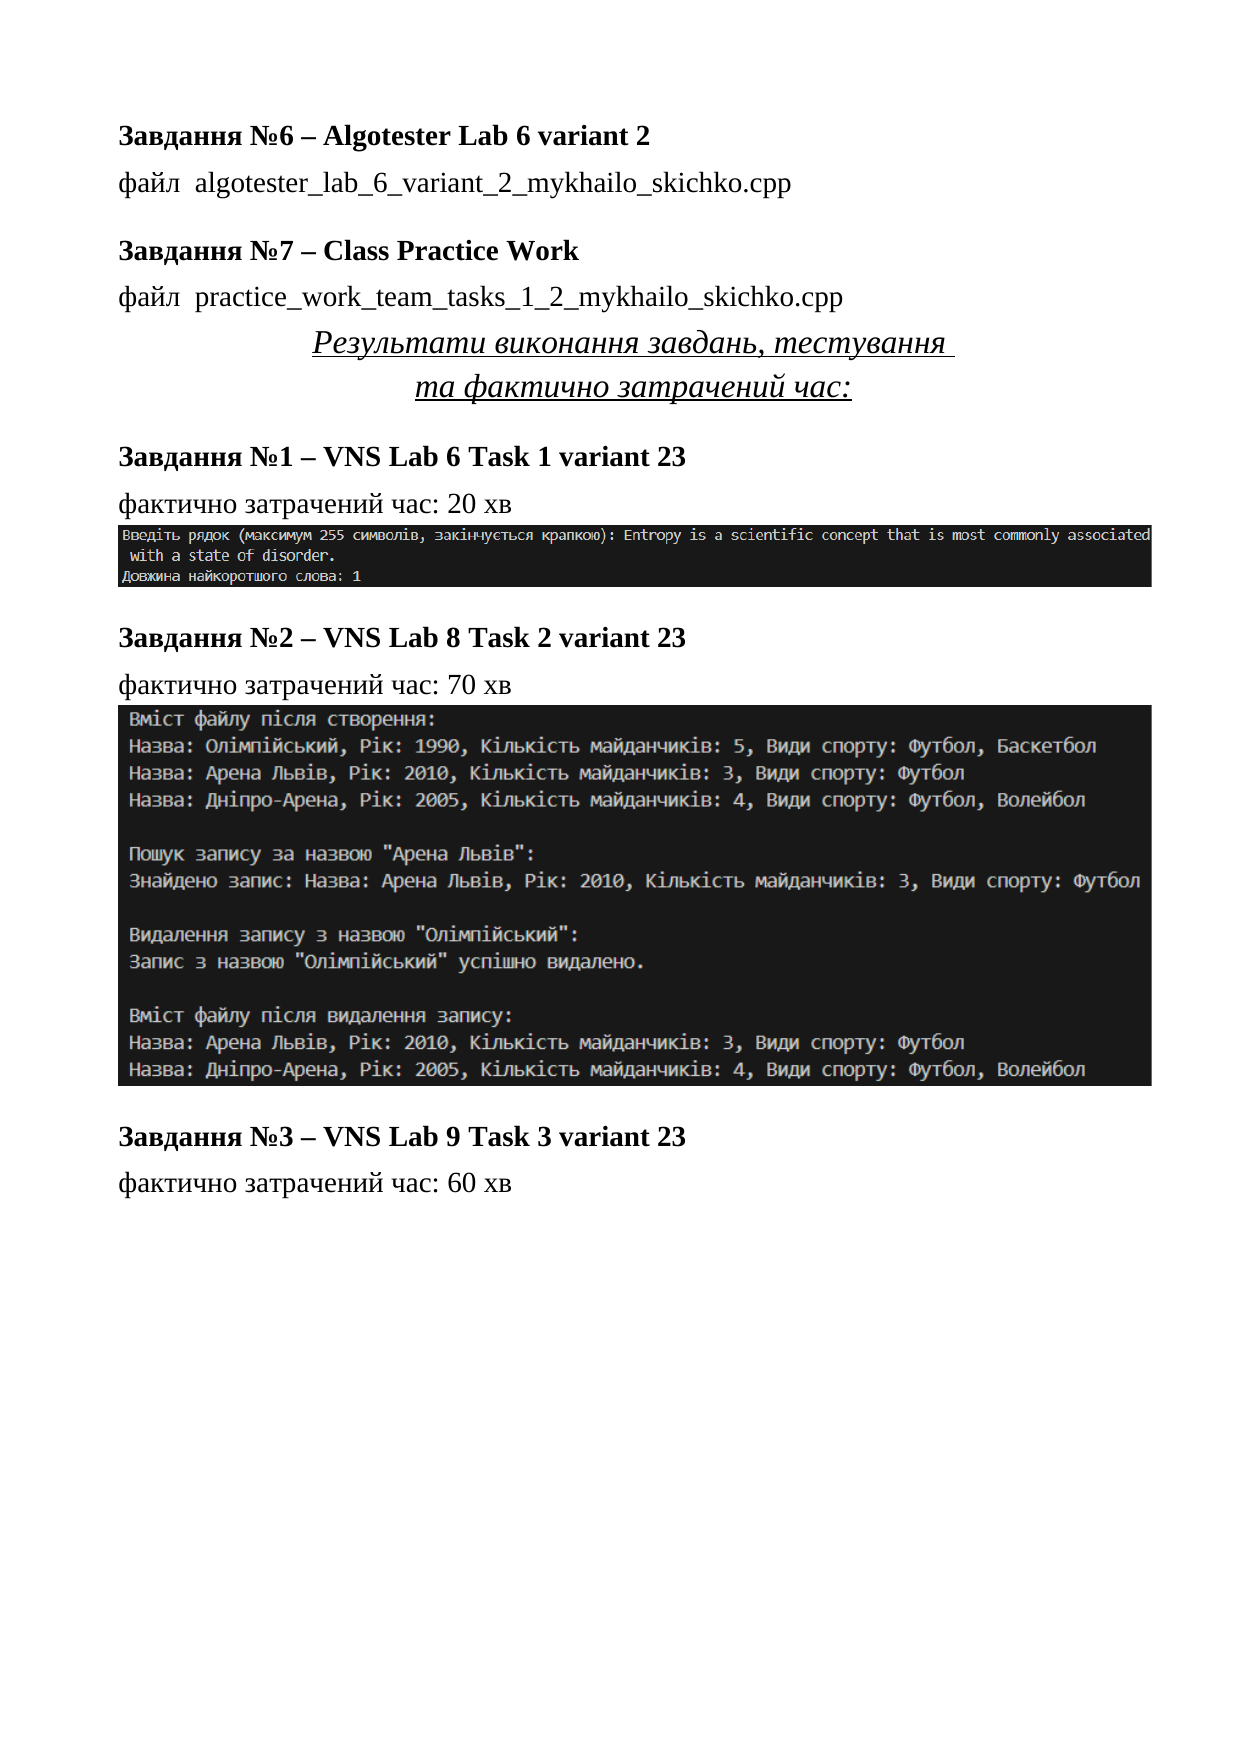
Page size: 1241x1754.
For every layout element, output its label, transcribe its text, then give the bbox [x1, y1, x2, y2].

picture [118, 705, 1152, 1086]
text фактично затрачений час: 60 хв [118, 1166, 1152, 1199]
subtitle Завдання №7 – Class Practice Work [118, 233, 1152, 266]
text файл practice_work_team_tasks_1_2_mykhailo_skichko.cpp [118, 279, 1152, 313]
subtitle Завдання №2 – VNS Lab 8 Task 2 variant 23 [118, 620, 1152, 654]
subtitle Завдання №3 – VNS Lab 9 Task 3 variant 23 [118, 1119, 1152, 1152]
text фактично затрачений час: 70 хв [118, 667, 1152, 701]
subtitle Завдання №6 – Algotester Lab 6 variant 2 [118, 118, 1152, 152]
text фактично затрачений час: 20 хв [118, 486, 1152, 520]
text файл algotester_lab_6_variant_2_mykhailo_skichko.cpp [118, 165, 1152, 198]
subtitle Результати виконання завдань, тестування та фактично затрачений час: [118, 322, 1152, 405]
picture [118, 525, 1152, 587]
subtitle Завдання №1 – VNS Lab 6 Task 1 variant 23 [118, 439, 1152, 473]
